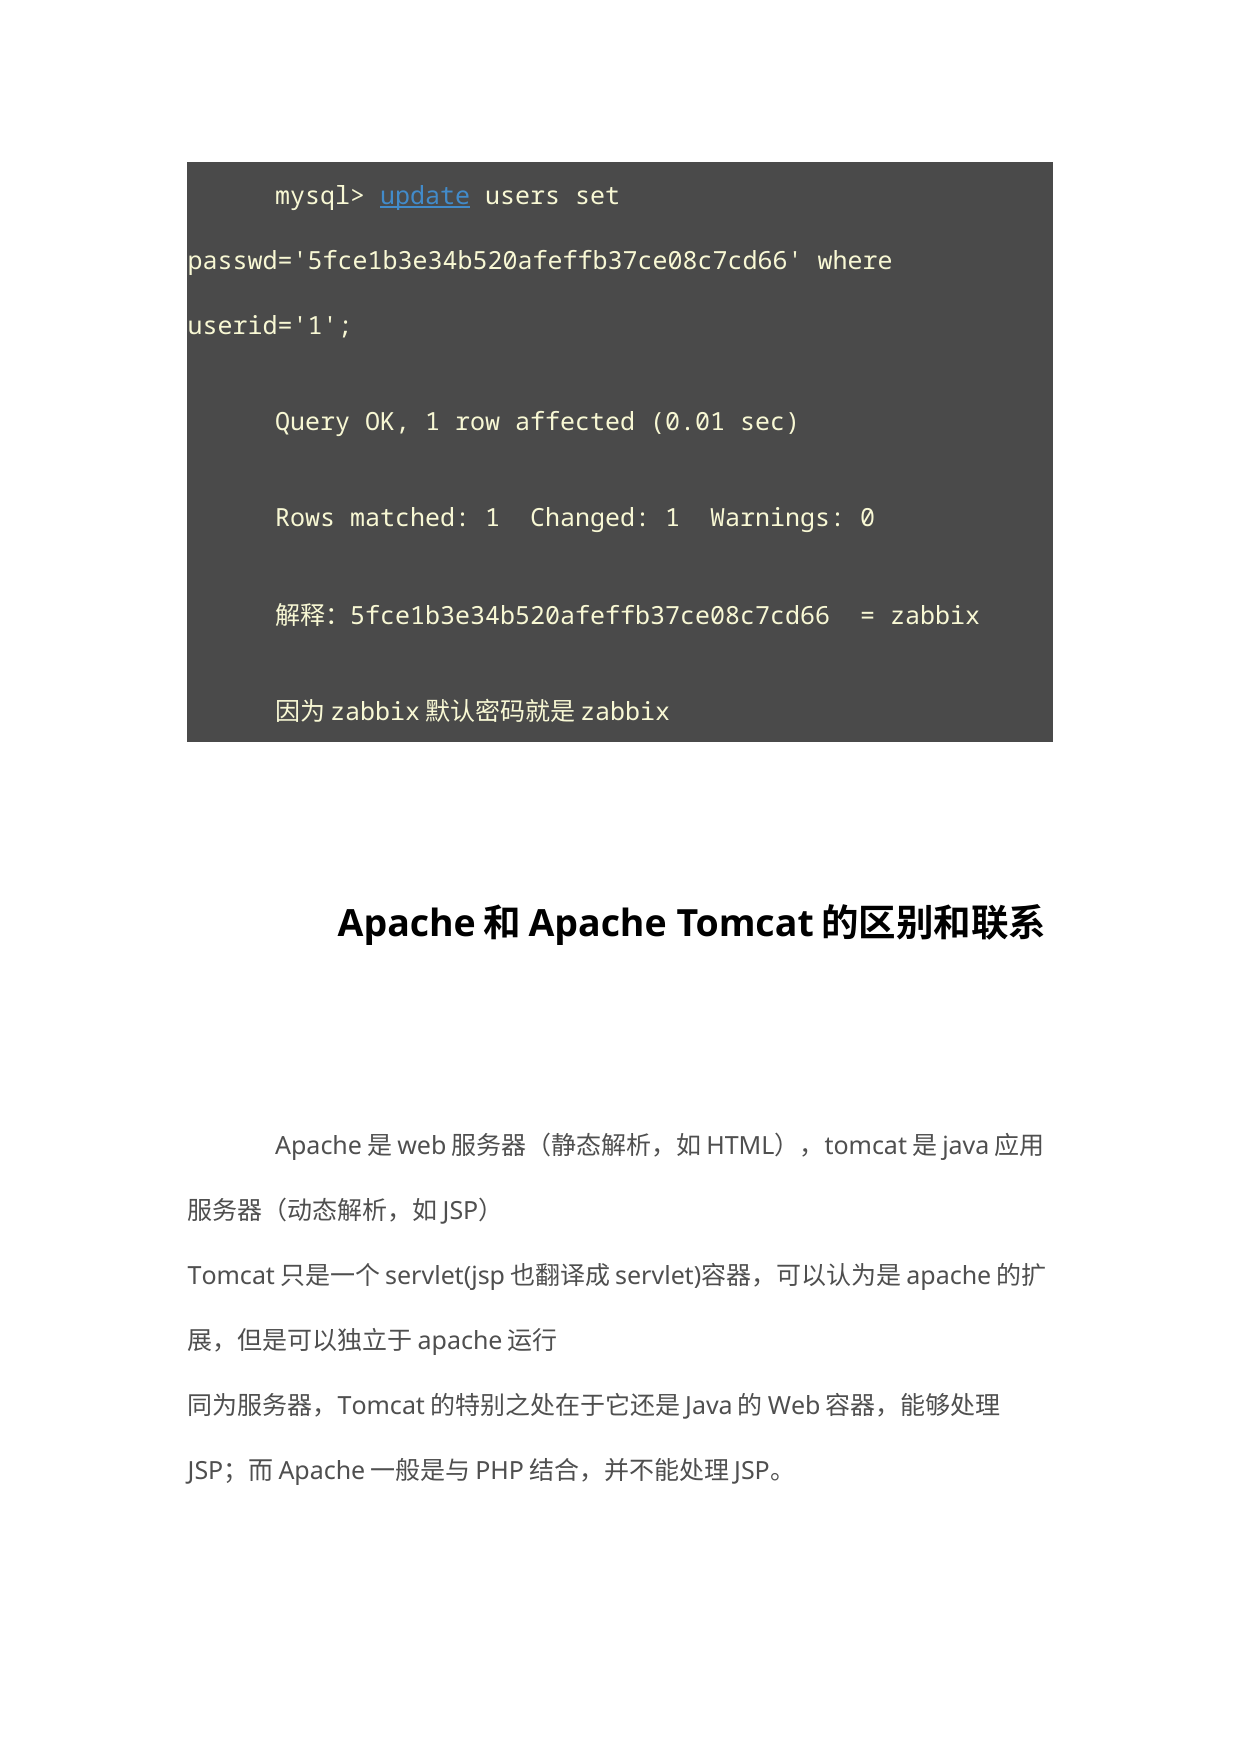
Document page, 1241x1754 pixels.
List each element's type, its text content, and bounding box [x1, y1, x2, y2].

text Rows matched: 1 Changed: 1 Warnings: 0 [187, 484, 1053, 549]
text 因为zabbix默认密码就是zabbix [187, 677, 1053, 742]
subtitle Apache和Apache Tomcat的区别和联系 [187, 887, 1053, 952]
text 解释：5fce1b3e34b520afeffb37ce08c7cd66 = zabbix [187, 581, 1053, 646]
text Query OK, 1 row affected (0.01 sec) [187, 388, 1053, 453]
text Apache是web服务器（静态解析，如HTML），tomcat是java应用服务器（动态解析，如JSP） Tomcat只是一个servlet(jsp也翻译成servlet)容器，可以认为是apache的扩展，但是可以独立于apache运行 同为服务器，Tomcat的特别之处在于它还是Java的Web容器，能够处理JSP；而Apache一般是与PHP结合，并不能处理JSP。 [187, 1111, 1053, 1501]
text mysql> update users set passwd='5fce1b3e34b520afeffb37ce08c7cd66' where userid='1'; [187, 162, 1053, 357]
